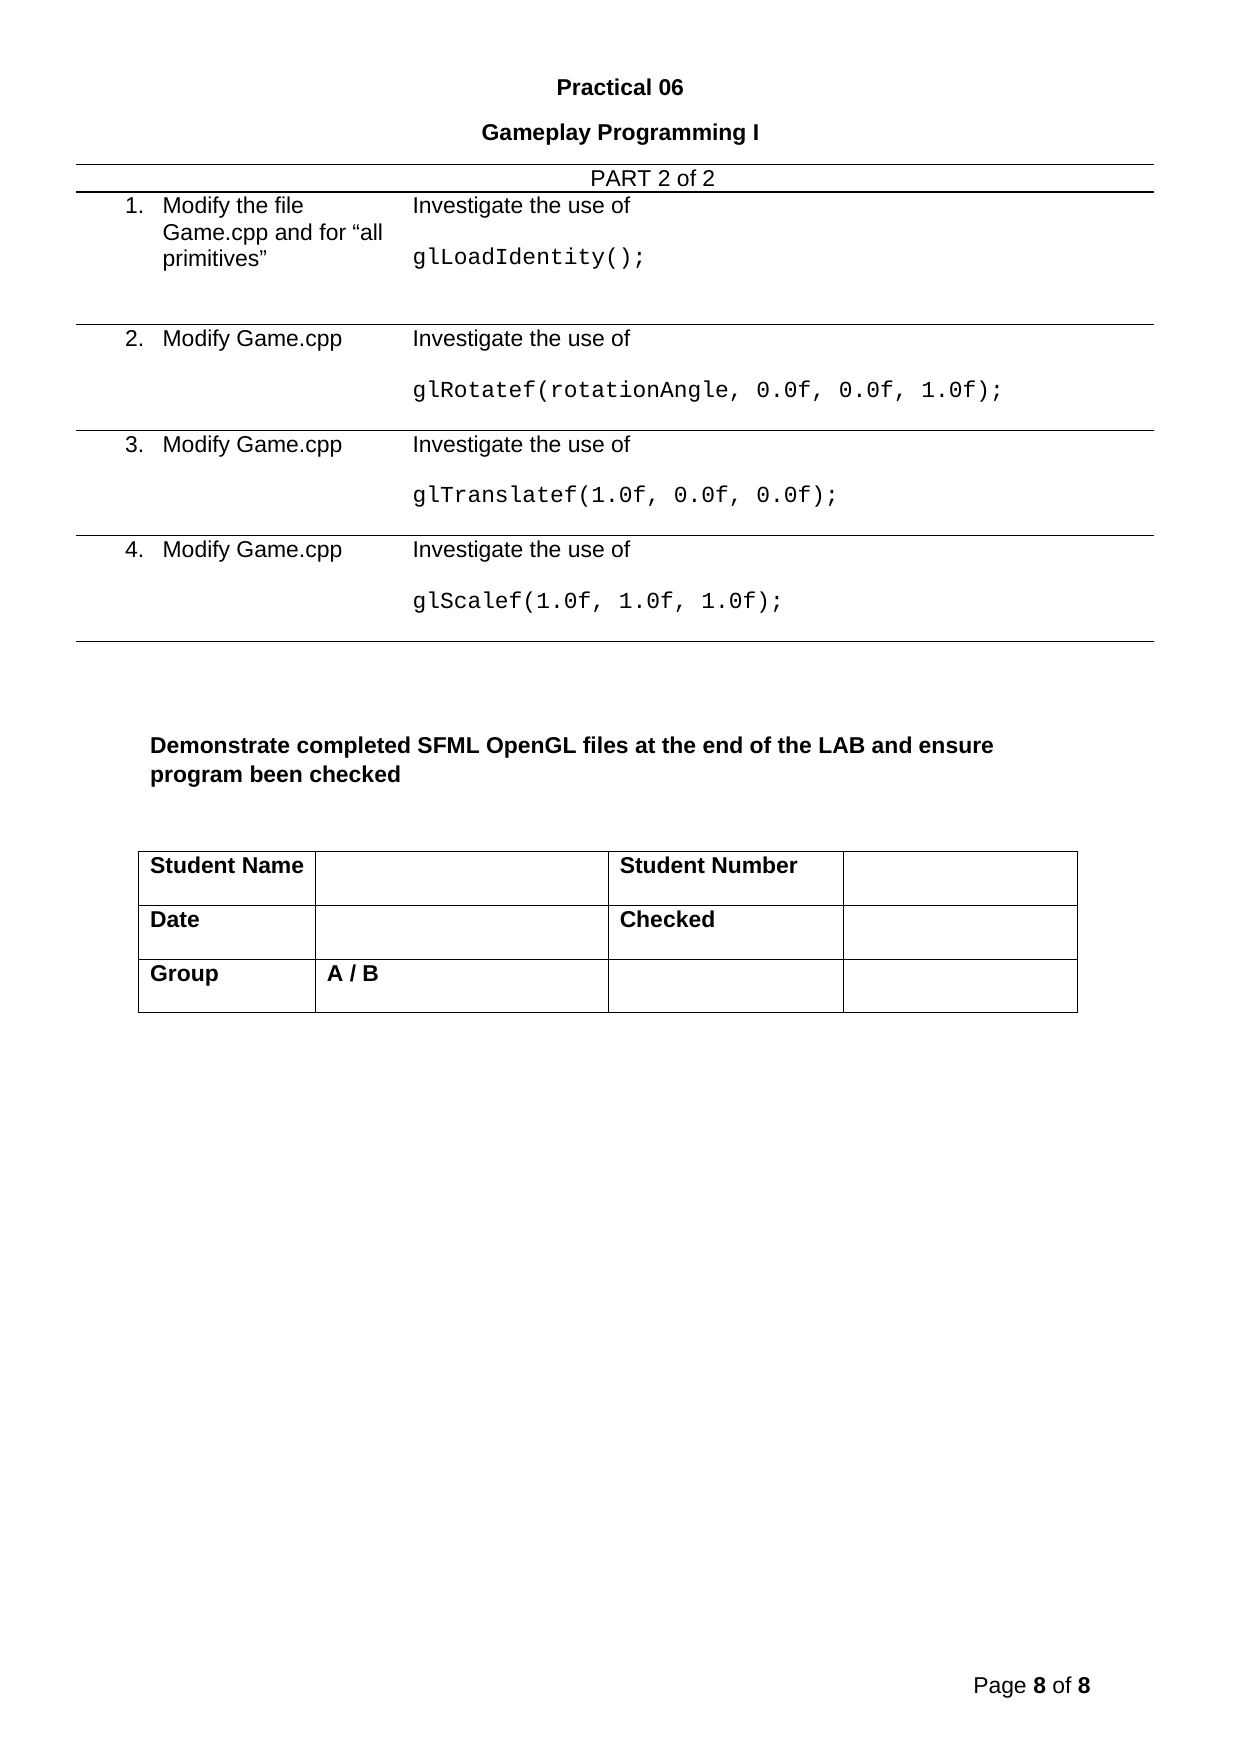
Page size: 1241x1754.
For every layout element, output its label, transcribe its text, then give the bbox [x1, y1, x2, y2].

table_header [844, 852, 1077, 905]
table_header Student Number [609, 852, 843, 905]
table_header PART 2 of 2 [76, 165, 1154, 191]
table_cell [844, 906, 1077, 958]
table_cell Modify the file Game.cpp and for “all primitives” [76, 193, 401, 324]
table_cell [609, 960, 843, 1012]
table_cell [316, 906, 608, 958]
table_cell Modify Game.cpp [76, 325, 401, 430]
table_cell Investigate the use of glTranslatef(1.0f, 0.0f, 0.0f); [401, 431, 1154, 535]
table_cell Date [139, 906, 315, 958]
table_cell Group [139, 960, 315, 1012]
table_cell Investigate the use of glRotatef(rotationAngle, 0.0f, 0.0f, 1.0f); [401, 325, 1154, 430]
table_cell Investigate the use of glLoadIdentity(); [401, 193, 1154, 324]
table_cell [844, 960, 1077, 1012]
text Demonstrate completed SFML OpenGL files at the end of the LAB and ensure program been checked [150, 732, 1090, 787]
table_cell Checked [609, 906, 843, 958]
table_cell A / B [316, 960, 608, 1012]
table_cell Modify Game.cpp [76, 536, 401, 641]
table_header Student Name [139, 852, 315, 905]
table_header [316, 852, 608, 905]
table_cell Modify Game.cpp [76, 431, 401, 535]
table_cell Investigate the use of glScalef(1.0f, 1.0f, 1.0f); [401, 536, 1154, 641]
